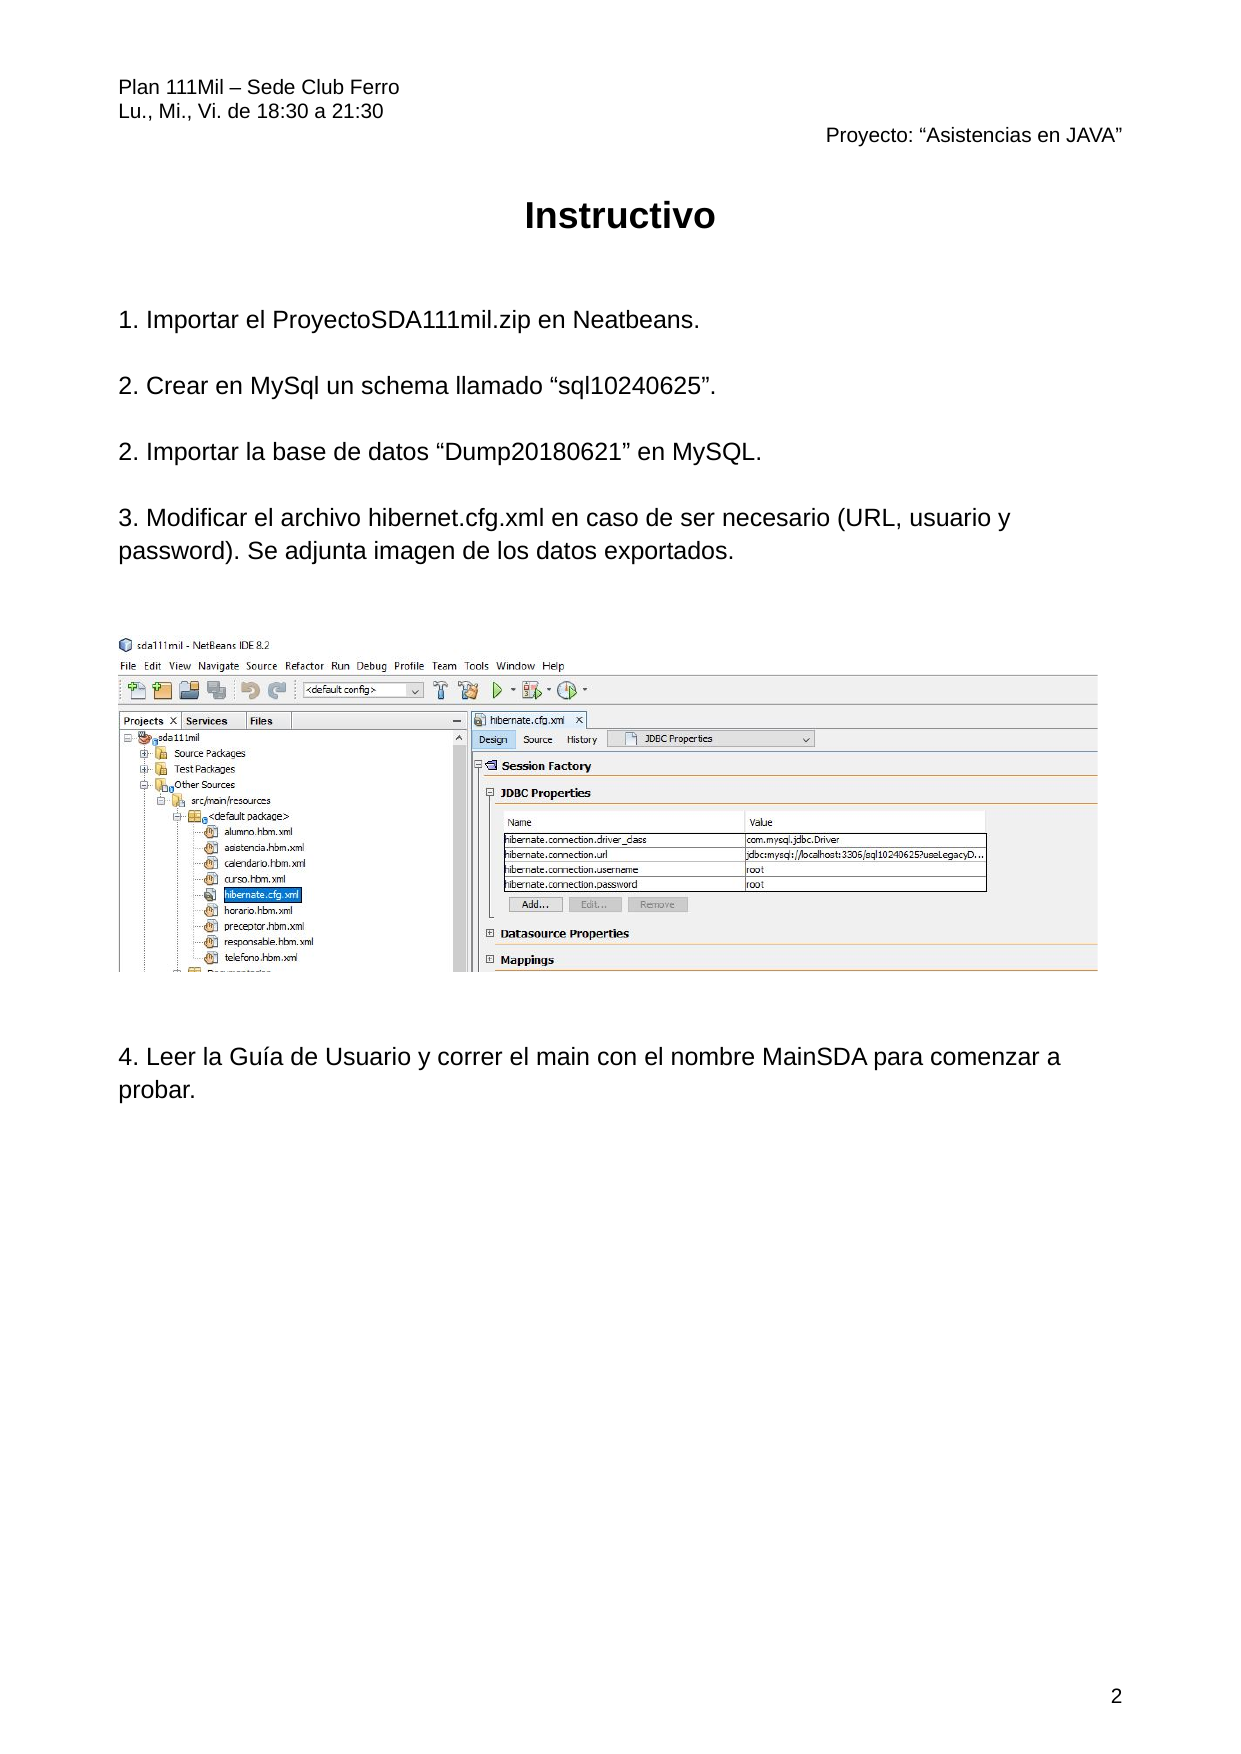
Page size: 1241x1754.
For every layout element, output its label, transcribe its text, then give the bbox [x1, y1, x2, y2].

text Instructivo [118, 193, 1122, 236]
text 4. Leer la Guía de Usuario y correr el main con el nombre MainSDA para comenzar a probar. [118, 1042, 1122, 1104]
text 3. Modificar el archivo hibernet.cfg.xml en caso de ser necesario (URL, usuario y password). Se adjunta imagen de los datos exportados. [118, 503, 1122, 565]
text 2. Crear en MySql un schema llamado “sql10240625”. [118, 371, 1122, 400]
text 1. Importar el ProyectoSDA111mil.zip en Neatbeans. [118, 305, 1122, 334]
text 2. Importar la base de datos “Dump20180621” en MySQL. [118, 437, 1122, 466]
picture [118, 635, 1098, 972]
